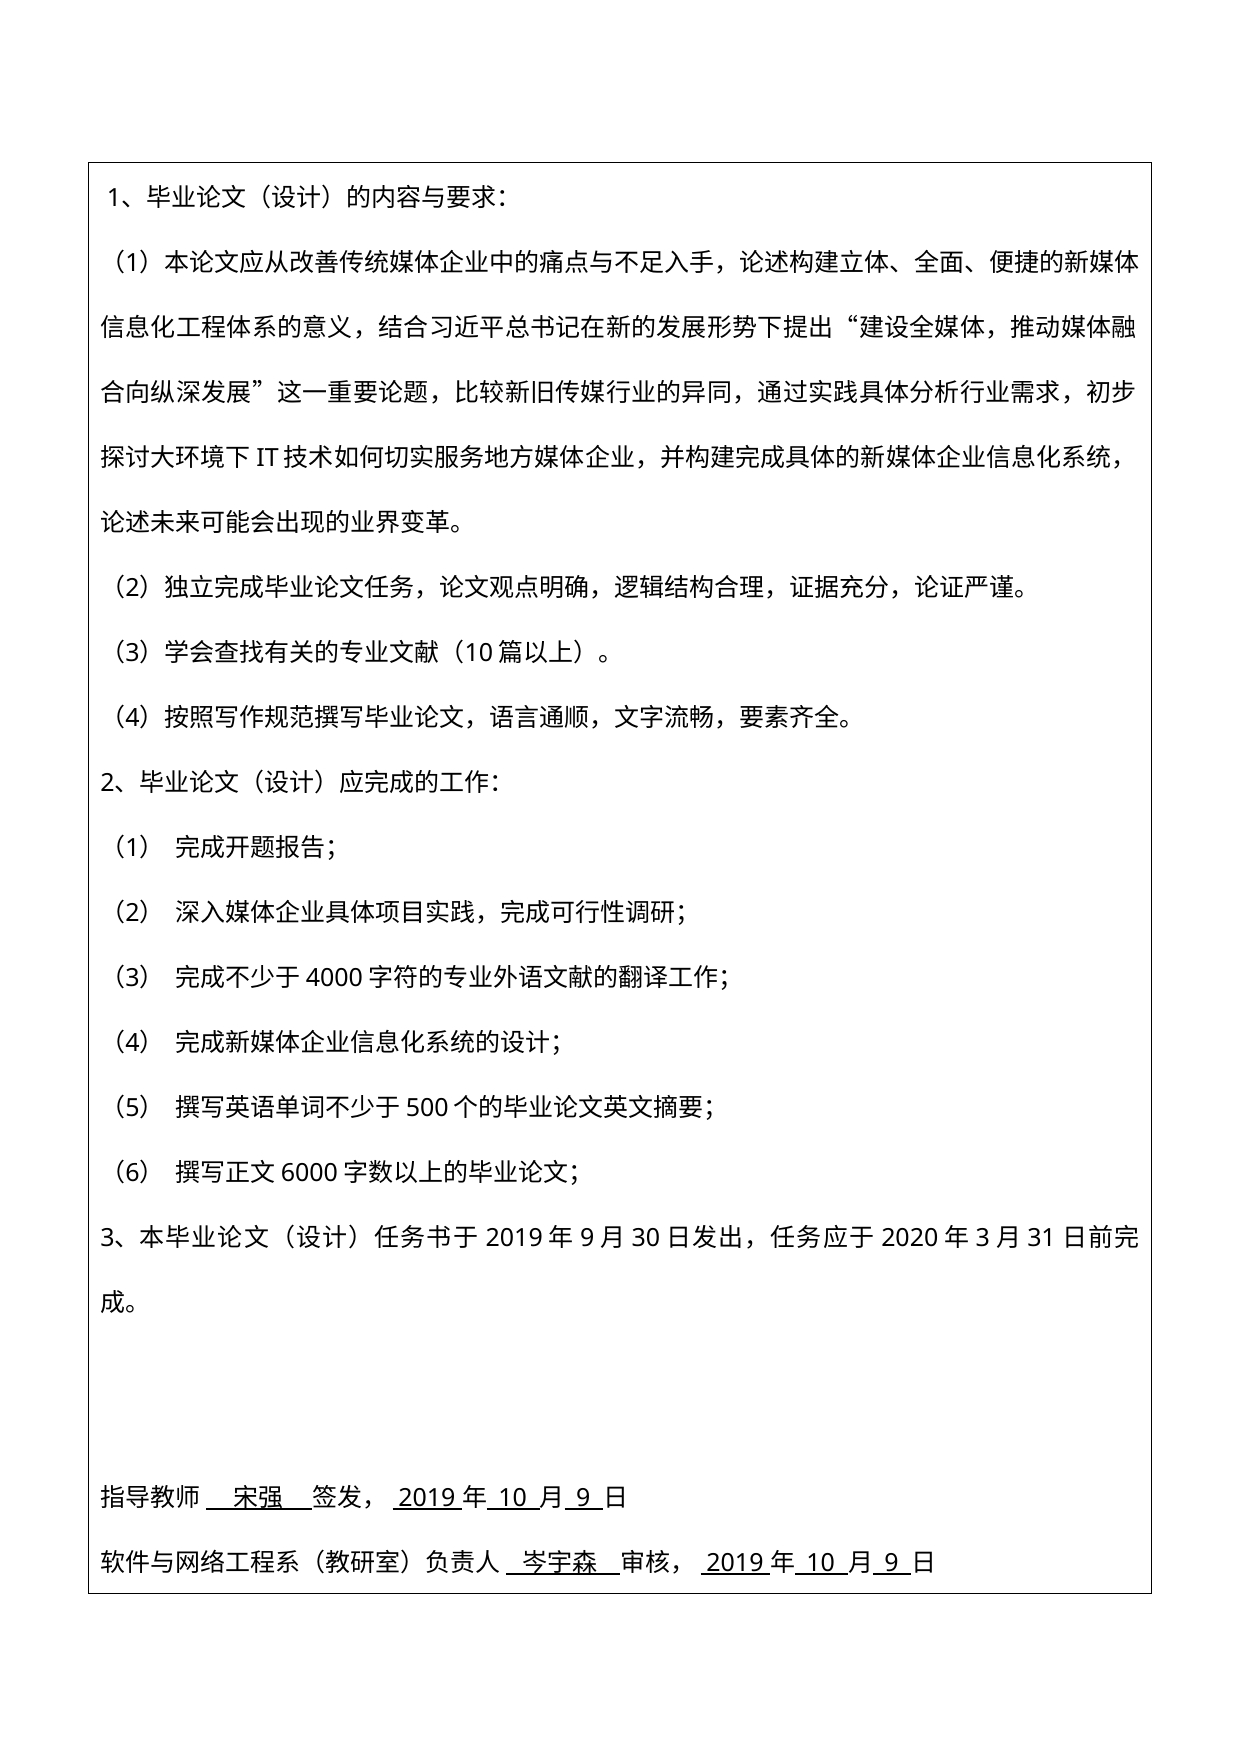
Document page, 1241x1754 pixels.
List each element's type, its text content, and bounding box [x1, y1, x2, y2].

table_cell 1、毕业论文（设计）的内容与要求： （1）本论文应从改善传统媒体企业中的痛点与不足入手，论述构建立体、全面、便捷的新媒体信息化工程体系的意义，结合习近平总书记在新的发展形势下提出“建设全媒体，推动媒体融合向纵深发展”这一重要论题，比较新旧传媒行业的异同，通过实践具体分析行业需求，初步探讨大环境下IT技术如何切实服务地方媒体企业，并构建完成具体的新媒体企业信息化系统，论述未来可能会出现的业界变革。 （2）独立完成毕业论文任务，论文观点明确，逻辑结构合理，证据充分，论证严谨。 （3）学会查找有关的专业文献（10篇以上）。 （4）按照写作规范撰写毕业论文，语言通顺，文字流畅，要素齐全。 毕业论文（设计）应完成的工作： （1） 完成开题报告； （2） 深入媒体企业具体项目实践，完成可行性调研； （3） 完成不少于4000字符的专业外语文献的翻译工作； （4） 完成新媒体企业信息化系统的设计； （5） 撰写英语单词不少于500个的毕业论文英文摘要； （6） 撰写正文6000字数以上的毕业论文； 本毕业论文（设计）任务书于2019年9月30日发出，任务应于2020年3月31日前完成。 指导教师 宋强 签发， 2019 年 10 月 9 日 软件与网络工程系（教研室）负责人 岑宇森 审核， 2019 年 10 月 9 日 [89, 163, 1151, 1593]
